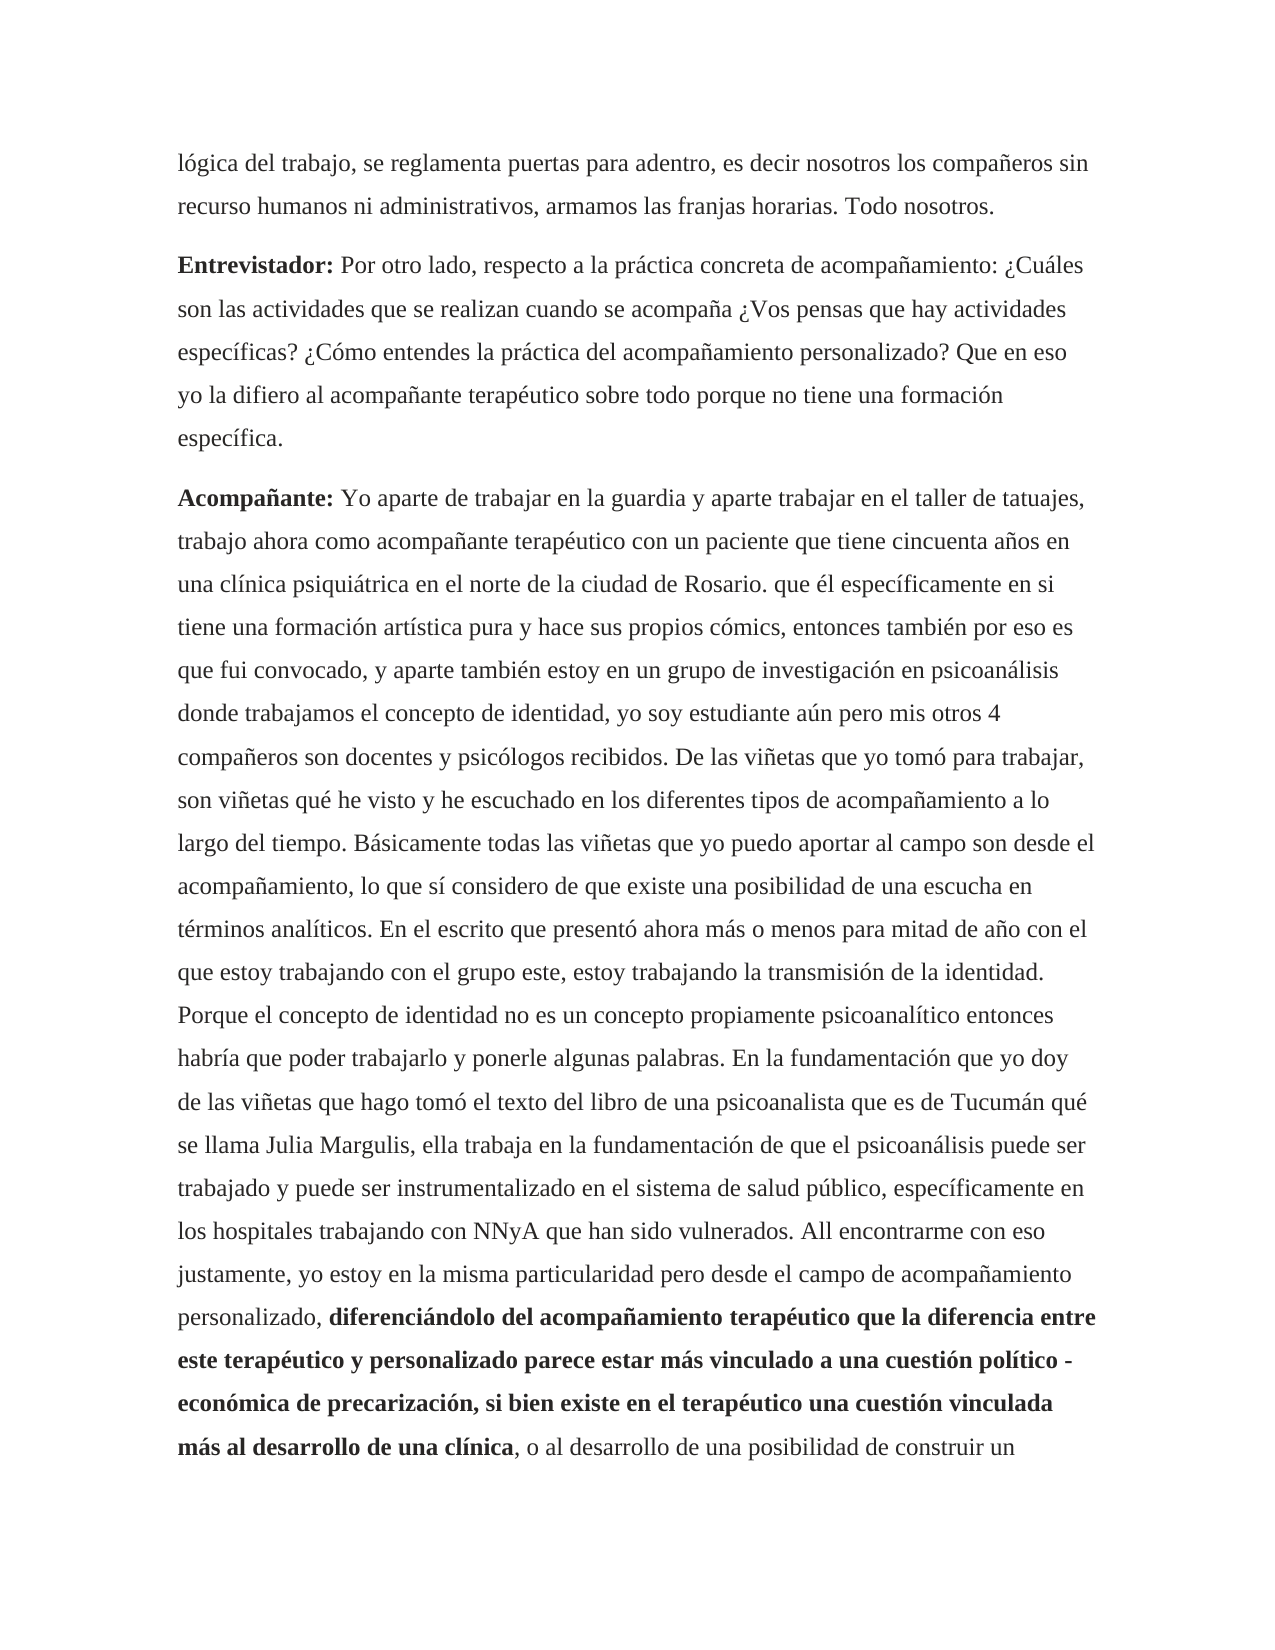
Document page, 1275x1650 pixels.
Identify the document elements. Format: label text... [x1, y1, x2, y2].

text Entrevistador: Por otro lado, respecto a la práctica concreta de acompañamiento: ¿Cuáles son las actividades que se realizan cuando se acompaña ¿Vos pensas que hay actividades específicas? ¿Cómo entendes la práctica del acompañamiento personalizado? Que en eso yo la difiero al acompañante terapéutico sobre todo porque no tiene una formación específica. [177, 251, 1098, 452]
